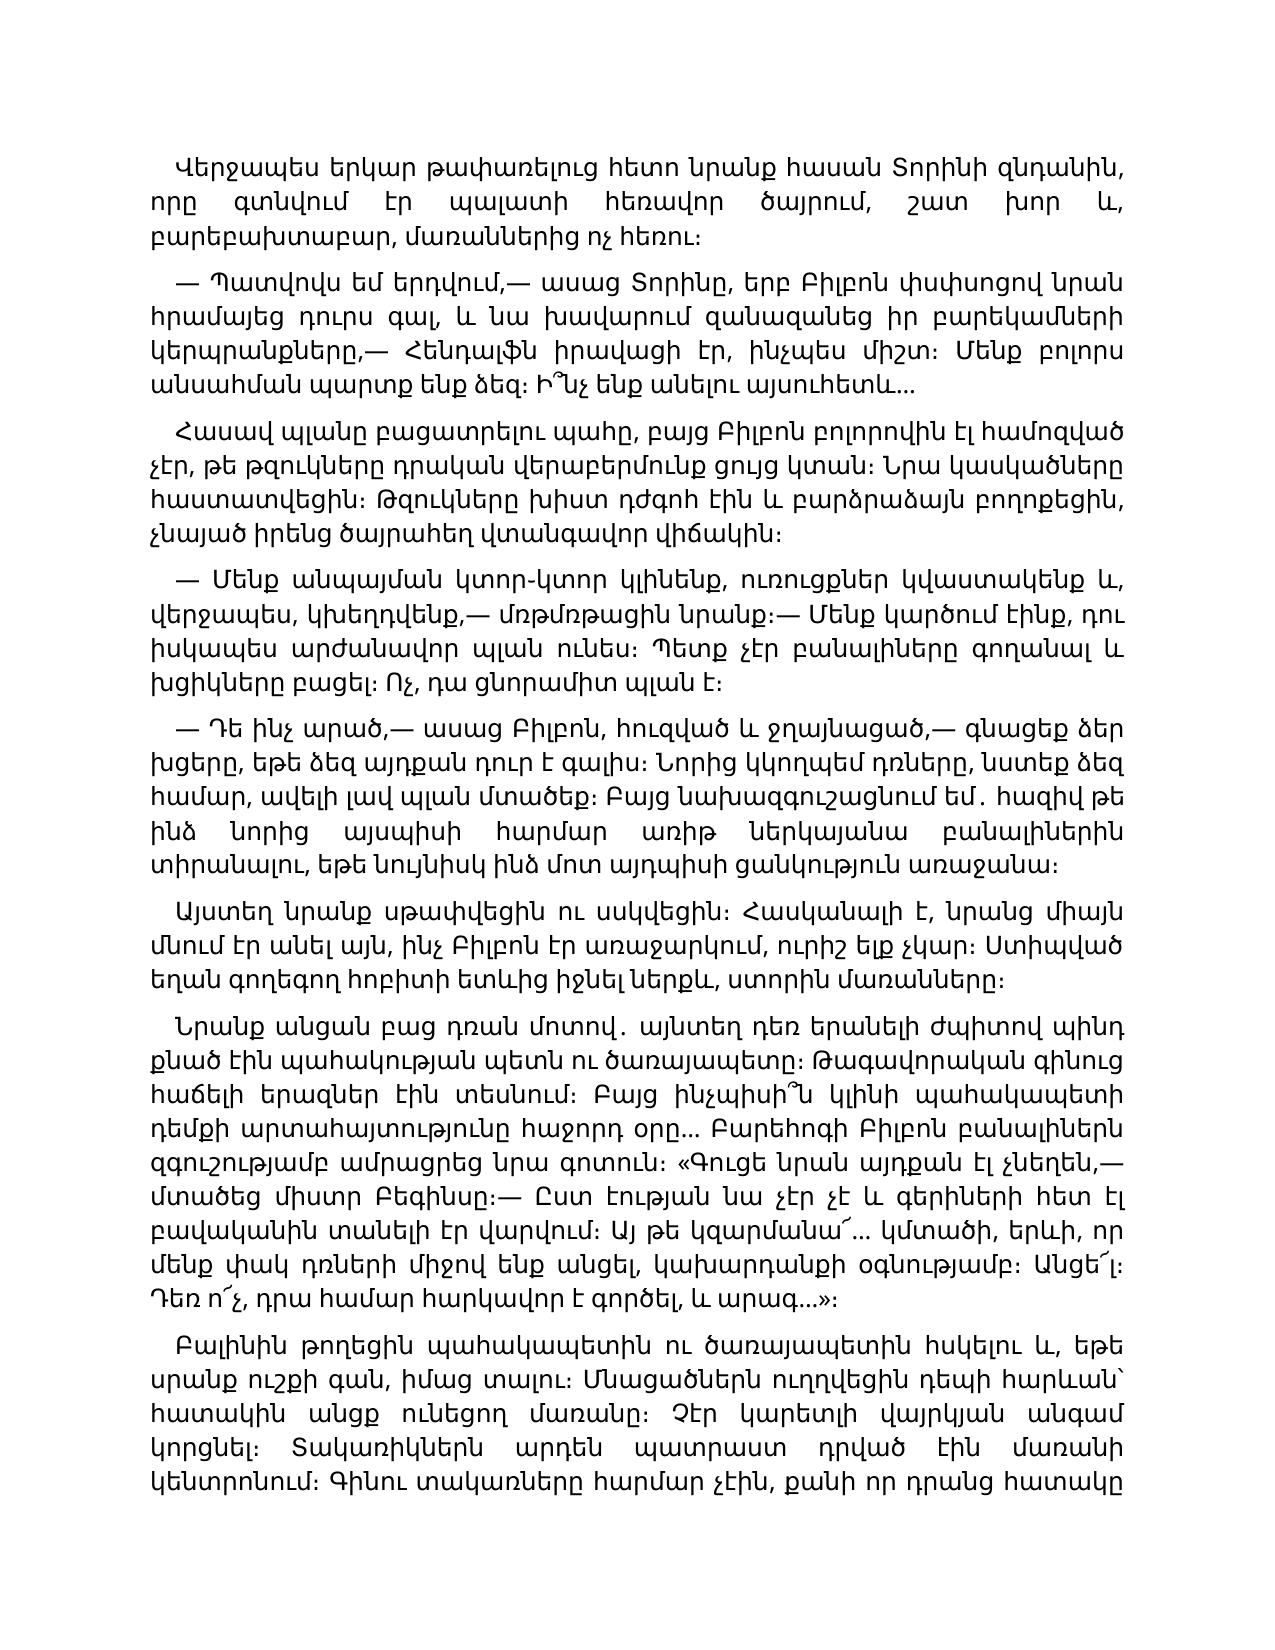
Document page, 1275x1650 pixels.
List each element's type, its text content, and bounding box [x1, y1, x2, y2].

text Վերջապես երկար թափառելուց հետո նրանք հասան Տորինի զնդանին, որը գտնվում էր պալատի հեռավոր ծայրում, շատ խոր և, բարեբախտաբար, մառաններից ոչ հեռու։ [150, 150, 1125, 252]
text ― Մենք անպայման կտոր֊կտոր կլինենք, ուռուցքներ կվաստակենք և, վերջապես, կխեղդվենք,― մռթմռթացին նրանք։― Մենք կարծում էինք, դու իսկապես արժանավոր պլան ունես։ Պետք չէր բանալիները գողանալ և խցիկները բացել։ Ոչ, դա ցնորամիտ պլան է։ [150, 562, 1125, 698]
text ― Պատվովս եմ երդվում,― ասաց Տորինը, երբ Բիլբոն փսփսոցով նրան հրամայեց դուրս գալ, և նա խավարում զանազանեց իր բարեկամների կերպրանքները,― Հենդալֆն իրավացի էր, ինչպես միշտ։ Մենք բոլորս անսահման պարտք ենք ձեզ։ Ի՞նչ ենք անելու այսուհետև… [150, 265, 1125, 401]
text Հասավ պլանը բացատրելու պահը, բայց Բիլբոն բոլորովին էլ համոզված չէր, թե թզուկները դրական վերաբերմունք ցույց կտան։ Նրա կասկածները հաստատվեցին։ Թզուկները խիստ դժգոհ էին և բարձրաձայն բողոքեցին, չնայած իրենց ծայրահեղ վտանգավոր վիճակին։ [150, 413, 1125, 550]
text Նրանք անցան բաց դռան մոտով․ այնտեղ դեռ երանելի ժպիտով պինդ քնած էին պահակության պետն ու ծառայապետը։ Թագավորական գինուց հաճելի երազներ էին տեսնում։ Բայց ինչպիսի՞ն կլինի պահակապետի դեմքի արտահայտությունը հաջորդ օրը… Բարեհոգի Բիլբոն բանալիներն զգուշությամբ ամրացրեց նրա գոտուն։ «Գուցե նրան այդքան էլ չնեղեն,― մտածեց միստր Բեգինսը։― Ըստ էության նա չէր չէ և գերիների հետ էլ բավականին տանելի էր վարվում։ Այ թե կզարմանա՜… կմտածի, երևի, որ մենք փակ դռների միջով ենք անցել, կախարդանքի օգնությամբ։ Անցե՜լ։ Դեռ ո՜չ, դրա համար հարկավոր է գործել, և արագ…»։ [150, 1008, 1125, 1315]
text Այստեղ նրանք սթափվեցին ու սսկվեցին։ Հասկանալի է, նրանց միայն մնում էր անել այն, ինչ Բիլբոն էր առաջարկում, ուրիշ ելք չկար։ Ստիպված եղան գողեգող հոբիտի ետևից իջնել ներքև, ստորին մառանները։ [150, 894, 1125, 996]
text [150, 1327, 1125, 1498]
text ― Դե ինչ արած,― ասաց Բիլբոն, հուզված և ջղայնացած,― գնացեք ձեր խցերը, եթե ձեզ այդքան դուր է գալիս։ Նորից կկողպեմ դռները, նստեք ձեզ համար, ավելի լավ պլան մտածեք։ Բայց նախազգուշացնում եմ․ հազիվ թե ինձ նորից այսպիսի հարմար առիթ ներկայանա բանալիներին տիրանալու, եթե նույնիսկ ինձ մոտ այդպիսի ցանկություն առաջանա։ [150, 711, 1125, 881]
